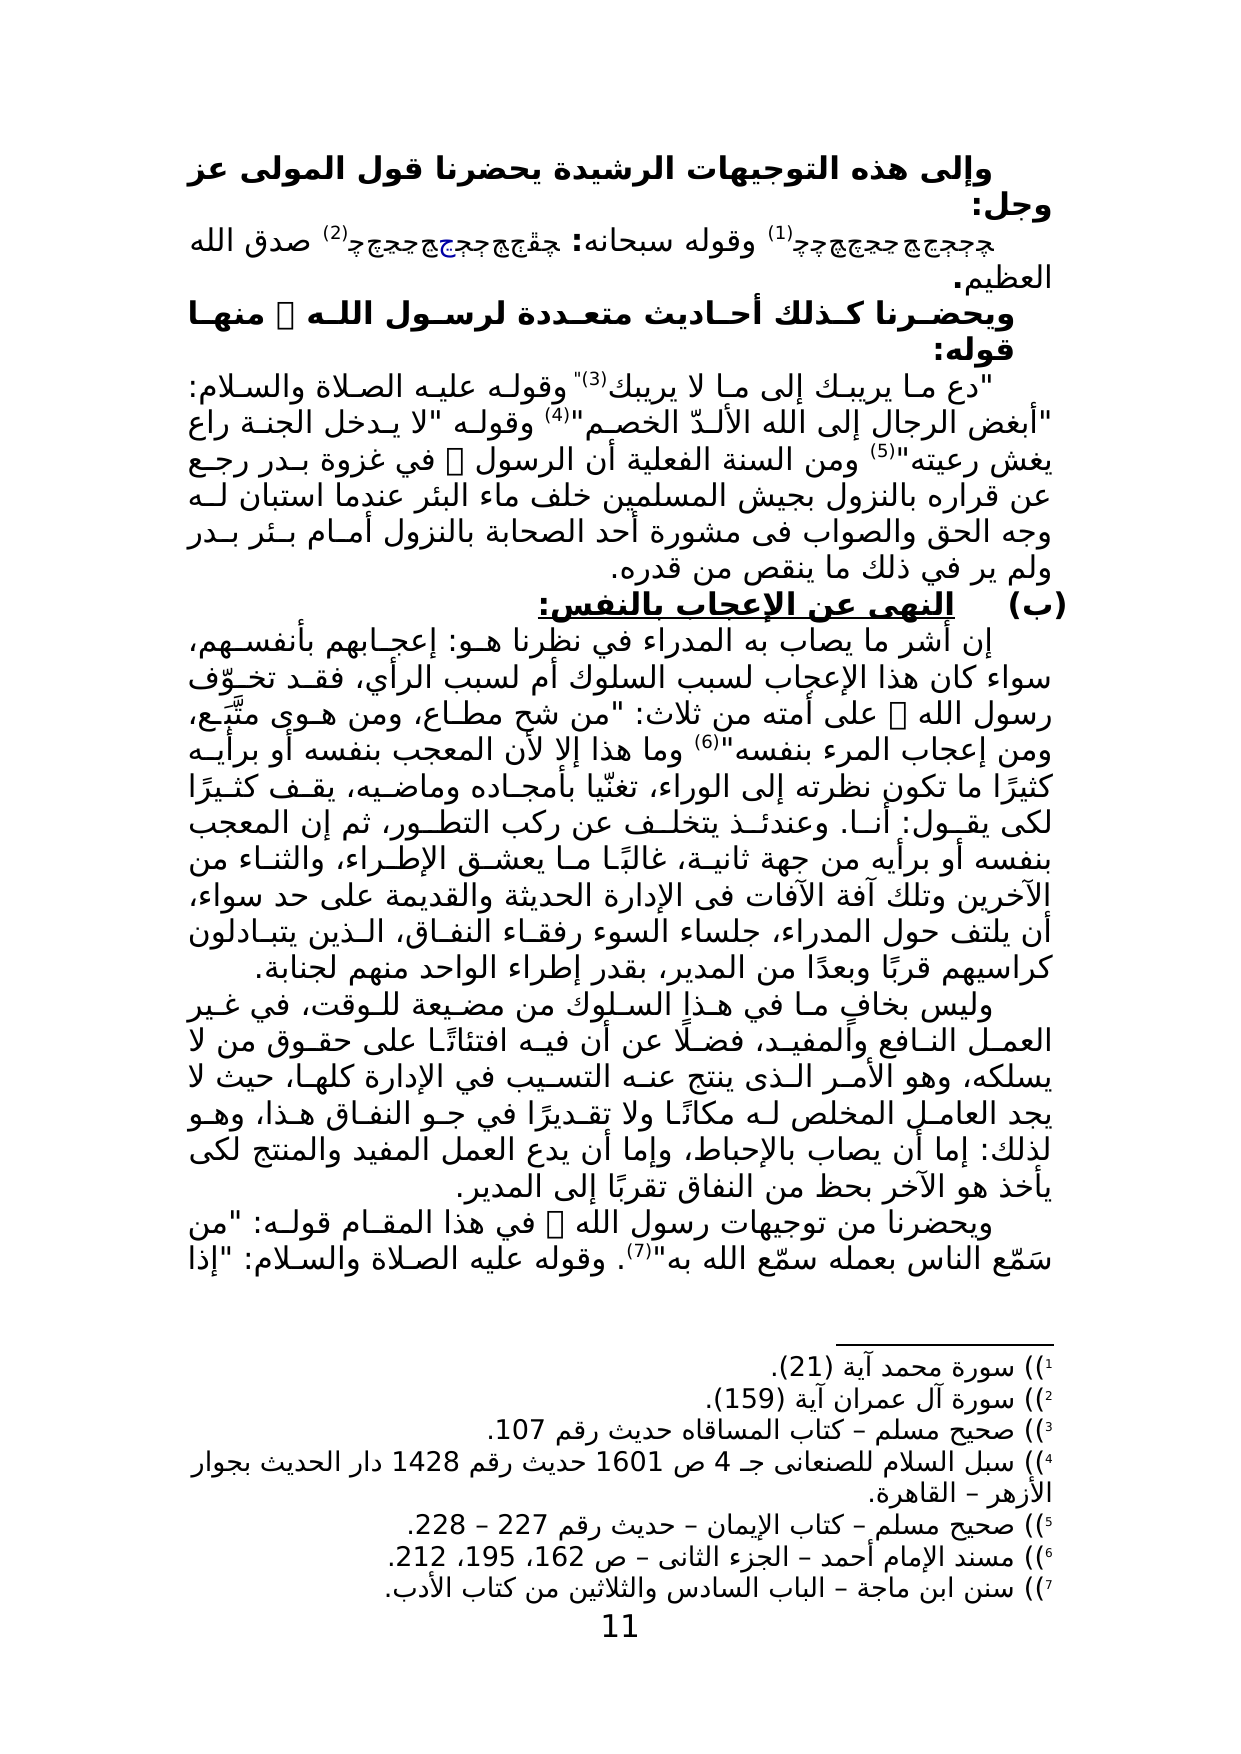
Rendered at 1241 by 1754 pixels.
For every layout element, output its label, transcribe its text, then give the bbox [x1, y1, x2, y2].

text إن أشر ما يصاب به المدراء في نظرنا هو: إعجابهم بأنفسهم، سواء كان هذا الإعجاب لسبب السلوك أم لسبب الرأي، فقد تخوّف رسول الله على أمته من ثلاث: "من شح مطاع، ومن هوى متَّبَع، ومن إعجاب المرء بنفسه"() وما هذا إلا لأن المعجب بنفسه أو برأيه كثيرًا ما تكون نظرته إلى الوراء، تغنّيا بأمجاده وماضيه، يقف كثيرًا لكى يقول: أنا. وعندئذ يتخلف عن ركب التطور، ثم إن المعجب بنفسه أو برأيه من جهة ثانية، غالبًا ما يعشق الإطراء، والثناء من الآخرين وتلك آفة الآفات فى الإدارة الحديثة والقديمة على حد سواء، أن يلتف حول المدراء، جلساء السوء رفقاء النفاق، الذين يتبادلون كراسيهم قربًا وبعدًا من المدير، بقدر إطراء الواحد منهم لجنابة. [187, 623, 1053, 986]
text وإلى هذه التوجيهات الرشيدة يحضرنا قول المولى عز وجل: [187, 150, 1053, 223]
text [187, 1204, 1053, 1277]
text ويحضرنا كذلك أحاديث متعددة لرسول الله منها قوله: [187, 295, 1015, 368]
list النهى عن الإعجاب بالنفس: [187, 586, 1008, 623]
text "دع ما يريبك إلى ما لا يريبك()" وقوله عليه الصلاة والسلام: "أبغض الرجال إلى الله الألدّ الخصم"() وقوله "لا يدخل الجنة راع يغش رعيته"() ومن السنة الفعلية أن الرسول في غزوة بدر رجع عن قراره بالنزول بجيش المسلمين خلف ماء البئر عندما استبان له وجه الحق والصواب فى مشورة أحد الصحابة بالنزول أمام بئر بدر ولم ير في ذلك ما ينقص من قدره. [187, 368, 1053, 586]
text ﭽ ﭴ ﭵ ﭶ ﭷ ﭸ ﭹ ﭺ ﭻ ﭼ ﭼ() وقوله سبحانه: ﭽ ﭱ ﭲ ﭳ ﭴ ﭵﭶ ﭷ ﭸ ﭹ ﭺ ﭼ() صدق الله العظيم. [187, 223, 1053, 295]
text وليس بخافٍ ما في هذا السلوك من مضيعة للوقت، في غير العمل النافع والمفيد، فضلًا عن أن فيه افتئاتًا على حقوق من لا يسلكه، وهو الأمر الذى ينتج عنه التسيب في الإدارة كلها، حيث لا يجد العامل المخلص له مكانًا ولا تقديرًا في جو النفاق هذا، وهو لذلك: إما أن يصاب بالإحباط، وإما أن يدع العمل المفيد والمنتج لكى يأخذ هو الآخر بحظ من النفاق تقربًا إلى المدير. [187, 986, 1053, 1204]
